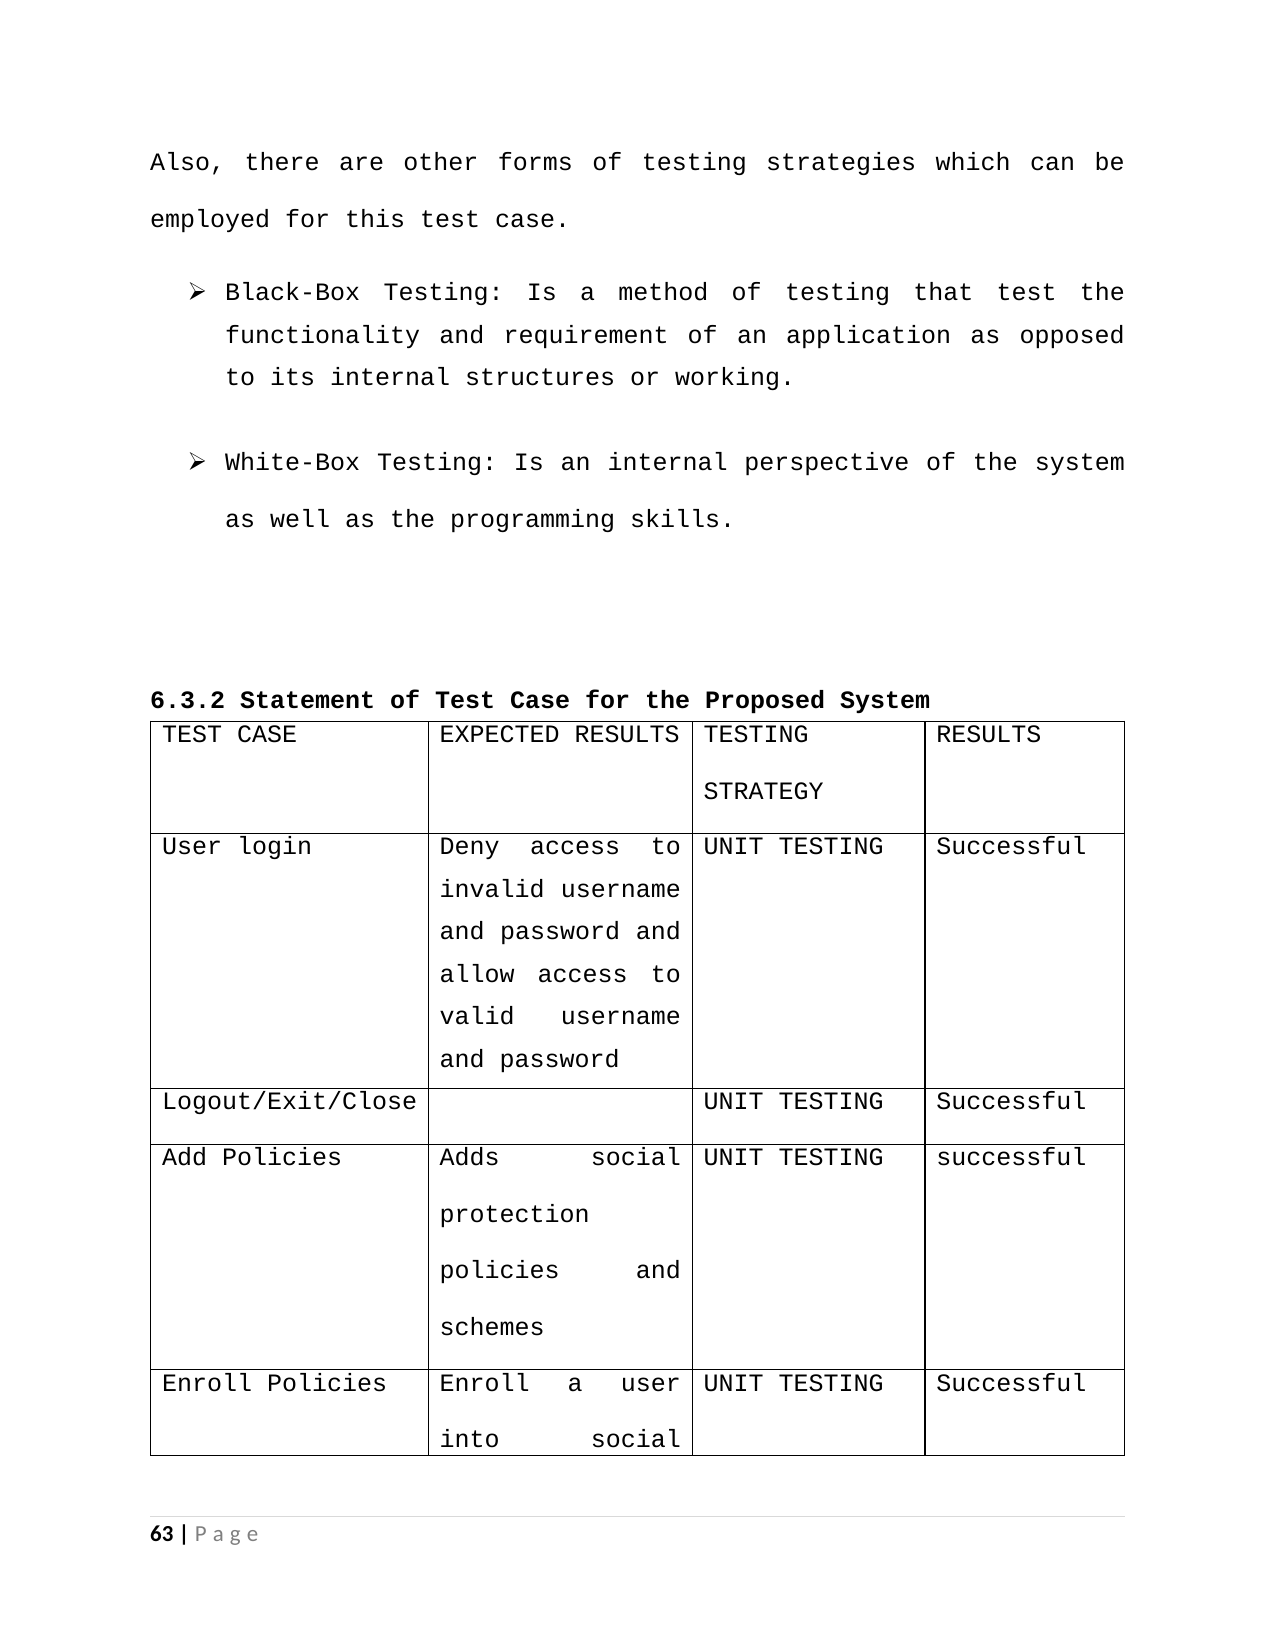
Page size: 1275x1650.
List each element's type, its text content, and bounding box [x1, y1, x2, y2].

table_cell Logout/Exit/Close [151, 1089, 428, 1143]
table_cell UNIT TESTING [693, 1370, 924, 1455]
table_header TESTING STRATEGY [693, 722, 924, 833]
table_cell UNIT TESTING [693, 1145, 924, 1369]
table_header RESULTS [926, 722, 1124, 833]
table_cell UNIT TESTING [693, 1089, 924, 1143]
table_cell Add Policies [151, 1145, 428, 1369]
table_header TEST CASE [151, 722, 428, 833]
subtitle 6.3.2 Statement of Test Case for the Proposed System [150, 688, 1125, 716]
table_cell successful [926, 1145, 1124, 1369]
table_cell Deny access to invalid username and password and allow access to valid username and password [429, 834, 692, 1088]
table_cell Successful [926, 1370, 1124, 1455]
table_cell User login [151, 834, 428, 1088]
list White-Box Testing: Is an internal perspective of the system as well as the programming skills. [187, 450, 1125, 535]
list Black-Box Testing: Is a method of testing that test the functionality and requirement of an application as opposed to its internal structures or working. [187, 280, 1125, 393]
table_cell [429, 1370, 692, 1455]
table_header EXPECTED RESULTS [429, 722, 692, 833]
text Also, there are other forms of testing strategies which can be employed for this test case. [150, 150, 1125, 235]
table_cell Enroll Policies [151, 1370, 428, 1455]
table_cell Successful [926, 834, 1124, 1088]
table_cell Adds social protection policies and schemes [429, 1145, 692, 1369]
table_cell [429, 1089, 692, 1143]
table_cell Successful [926, 1089, 1124, 1143]
table_cell UNIT TESTING [693, 834, 924, 1088]
